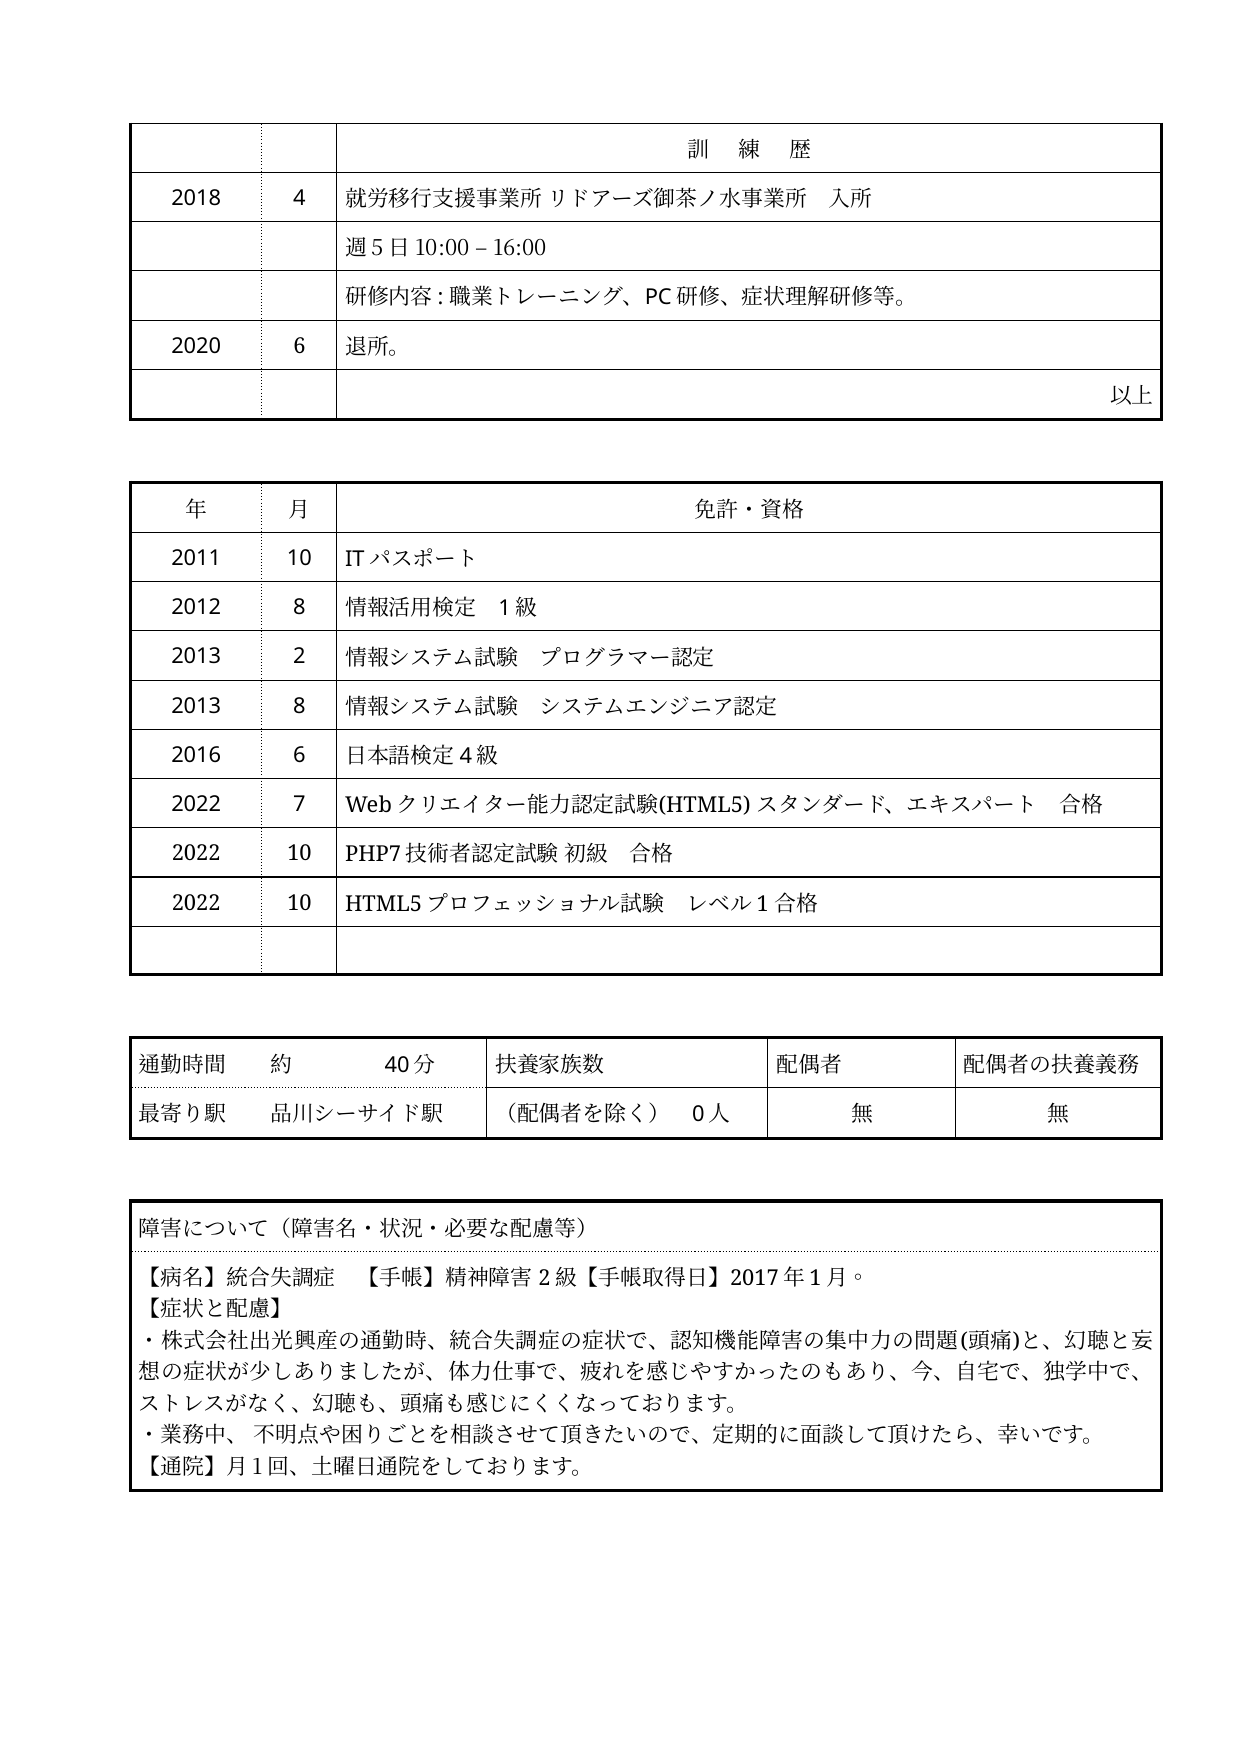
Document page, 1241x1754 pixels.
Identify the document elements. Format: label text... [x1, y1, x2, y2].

table_cell [262, 124, 336, 172]
table_cell [337, 927, 1160, 973]
table_cell 就労移行支援事業所 リドアーズ御茶ノ水事業所 入所 [337, 173, 1160, 221]
table_cell 10 [262, 533, 336, 581]
table_header 扶養家族数 [487, 1039, 767, 1087]
table_header 配偶者 [768, 1039, 955, 1087]
table_cell 週5日 10:00 – 16:00 [337, 222, 1160, 270]
table_cell 8 [262, 681, 336, 729]
table_cell 2018 [132, 173, 262, 221]
table_cell [262, 222, 336, 270]
table_cell 7 [262, 779, 336, 827]
table_cell 6 [262, 321, 336, 369]
table_header 年 [132, 484, 262, 532]
table_cell 退所。 [337, 321, 1160, 369]
table_cell [132, 124, 262, 172]
table_cell 情報システム試験 プログラマー認定 [337, 631, 1160, 679]
table_cell 2 [262, 631, 336, 679]
table_cell 無 [768, 1088, 955, 1137]
table_cell [262, 927, 336, 973]
table_cell 最寄り駅 品川シーサイド駅 [132, 1087, 486, 1137]
table_cell 2013 [132, 681, 262, 729]
table_cell 以上 [337, 370, 1160, 418]
table_cell （配偶者を除く） 0人 [487, 1088, 767, 1137]
table_cell 2011 [132, 533, 262, 581]
table_cell 2022 [132, 779, 262, 827]
table_header 通勤時間 約 40分 [132, 1039, 486, 1087]
table_cell [132, 927, 262, 973]
table_cell 日本語検定 4級 [337, 730, 1160, 778]
table_cell Webクリエイター能力認定試験(HTML5) スタンダード、エキスパート 合格 [337, 779, 1160, 827]
table_cell [132, 370, 262, 418]
table_cell [132, 222, 262, 270]
table_header 配偶者の扶養義務 [956, 1039, 1160, 1087]
table_header 免許・資格 [337, 484, 1160, 532]
table_cell 情報活用検定 1級 [337, 582, 1160, 630]
table_cell 情報システム試験 システムエンジニア認定 [337, 681, 1160, 729]
table_cell 2013 [132, 631, 262, 679]
table_cell 6 [262, 730, 336, 778]
table_cell 2022 [132, 828, 262, 876]
table_header 月 [262, 484, 336, 532]
table_cell PHP7技術者認定試験 初級 合格 [337, 828, 1160, 876]
table_cell 【病名】統合失調症 【手帳】精神障害 2級【手帳取得日】2017年1月。 【症状と配慮】 ・株式会社出光興産の通勤時、統合失調症の症状で、認知機能障害の集中力の問題(頭痛)と、幻聴と妄想の症状が少しありましたが、体力仕事で、疲れを感じやすかったのもあり、今、自宅で、独学中で、ストレスがなく、幻聴も、頭痛も感じにくくなっております。 ・業務中、 不明点や困りごとを相談させて頂きたいので、定期的に面談して頂けたら、幸いです。 【通院】月1回、土曜日通院をしております。 [132, 1251, 1160, 1489]
table_cell 8 [262, 582, 336, 630]
table_cell 2012 [132, 582, 262, 630]
table_cell 4 [262, 173, 336, 221]
table_cell 訓 練 歴 [337, 124, 1160, 172]
table_cell 10 [262, 828, 336, 876]
table_cell 研修内容 : 職業トレーニング、PC研修、症状理解研修等。 [337, 271, 1160, 319]
table_cell 2020 [132, 321, 262, 369]
table_cell [132, 271, 262, 319]
table_cell 10 [262, 878, 336, 926]
table_cell [262, 271, 336, 319]
table_cell 無 [956, 1088, 1160, 1137]
table_cell 2022 [132, 878, 262, 926]
table_header 障害について（障害名・状況・必要な配慮等） [132, 1203, 1160, 1251]
table_cell ITパスポート [337, 533, 1160, 581]
table_cell [262, 370, 336, 418]
table_cell 2016 [132, 730, 262, 778]
table_cell HTML5プロフェッショナル試験 レベル1 合格 [337, 878, 1160, 926]
